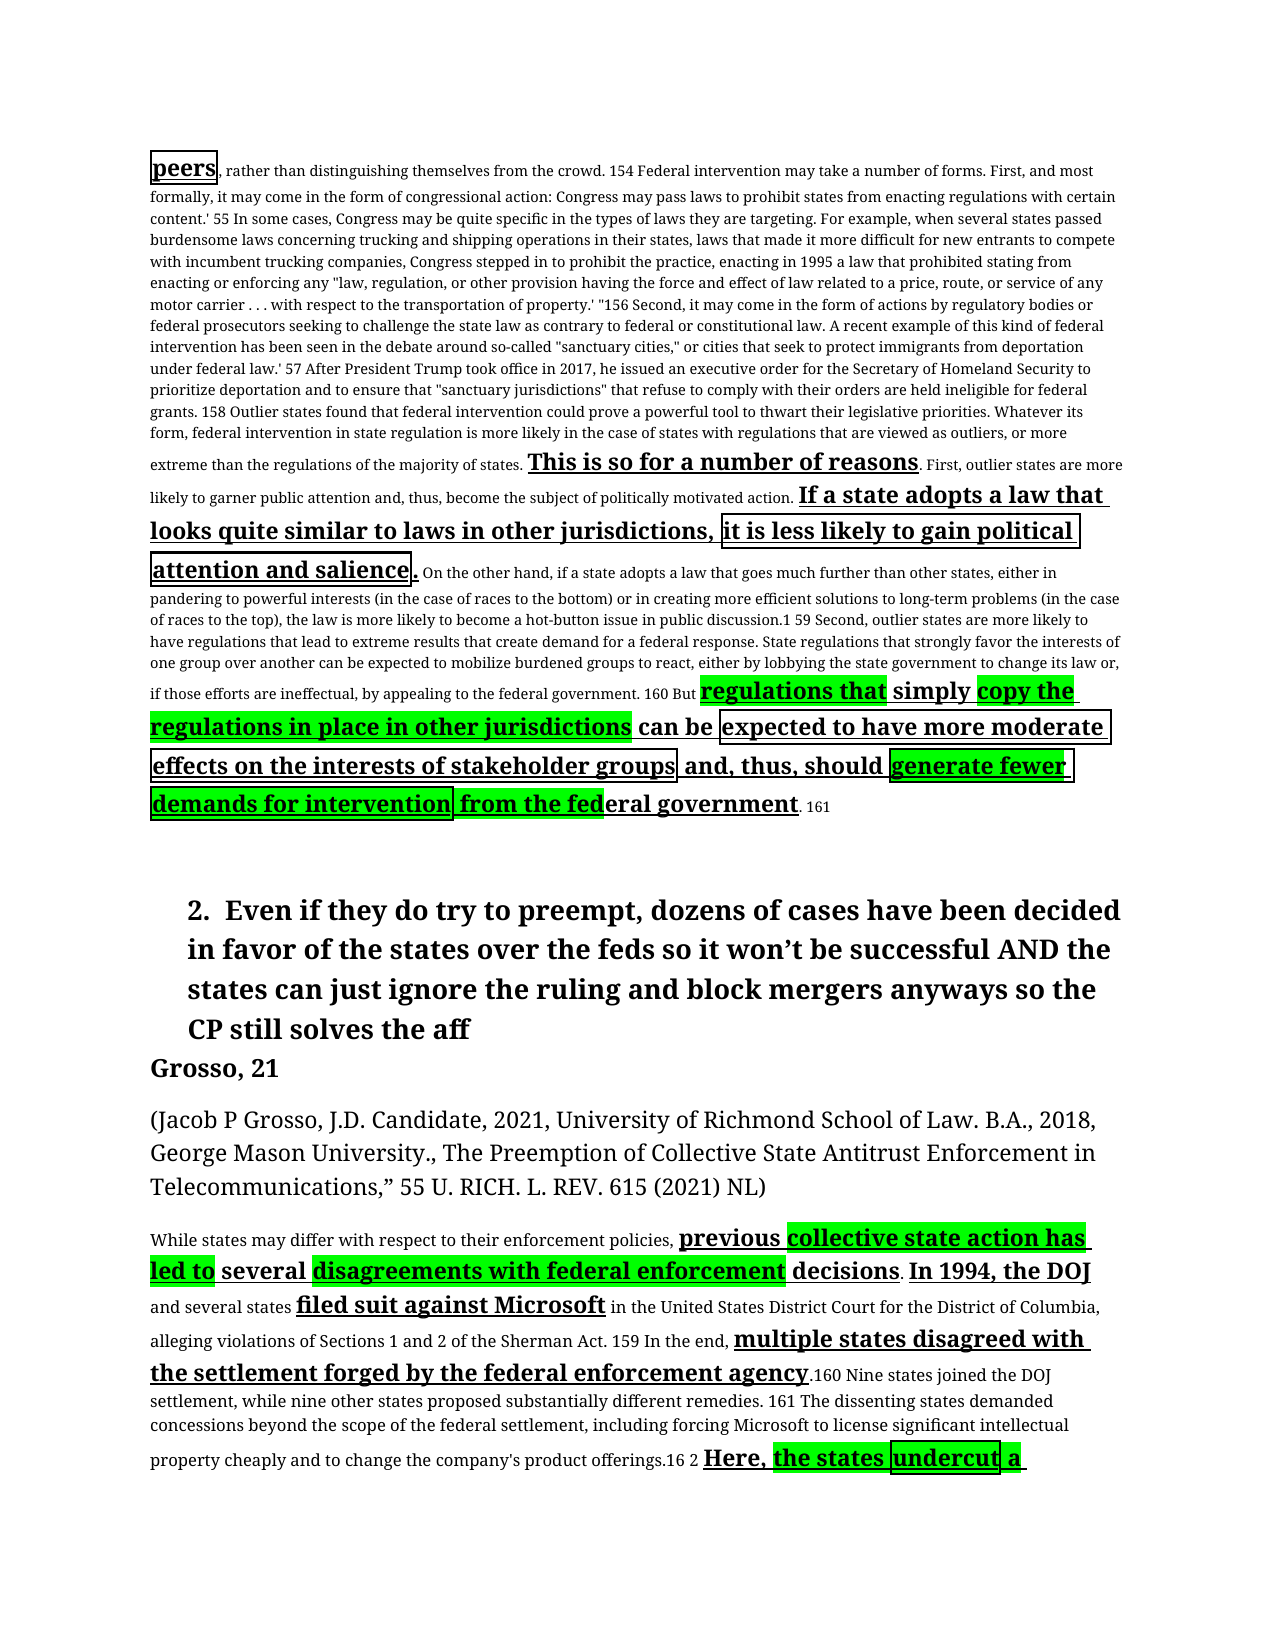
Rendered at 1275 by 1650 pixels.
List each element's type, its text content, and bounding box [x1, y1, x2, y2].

subtitle Even if they do try to preempt, dozens of cases have been decided in favor of the states over the feds so it won’t be successful AND the states can just ignore the ruling and block mergers anyways so the CP still solves the aff [187, 891, 1125, 1047]
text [150, 150, 1125, 821]
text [150, 1222, 1125, 1475]
text Grosso, 21 [150, 1050, 1125, 1084]
text (Jacob P Grosso, J.D. Candidate, 2021, University of Richmond School of Law. B.A., 2018, George Mason University., The Preemption of Collective State Antitrust Enforcement in Telecommunications,” 55 U. RICH. L. REV. 615 (2021) NL) [150, 1104, 1125, 1202]
